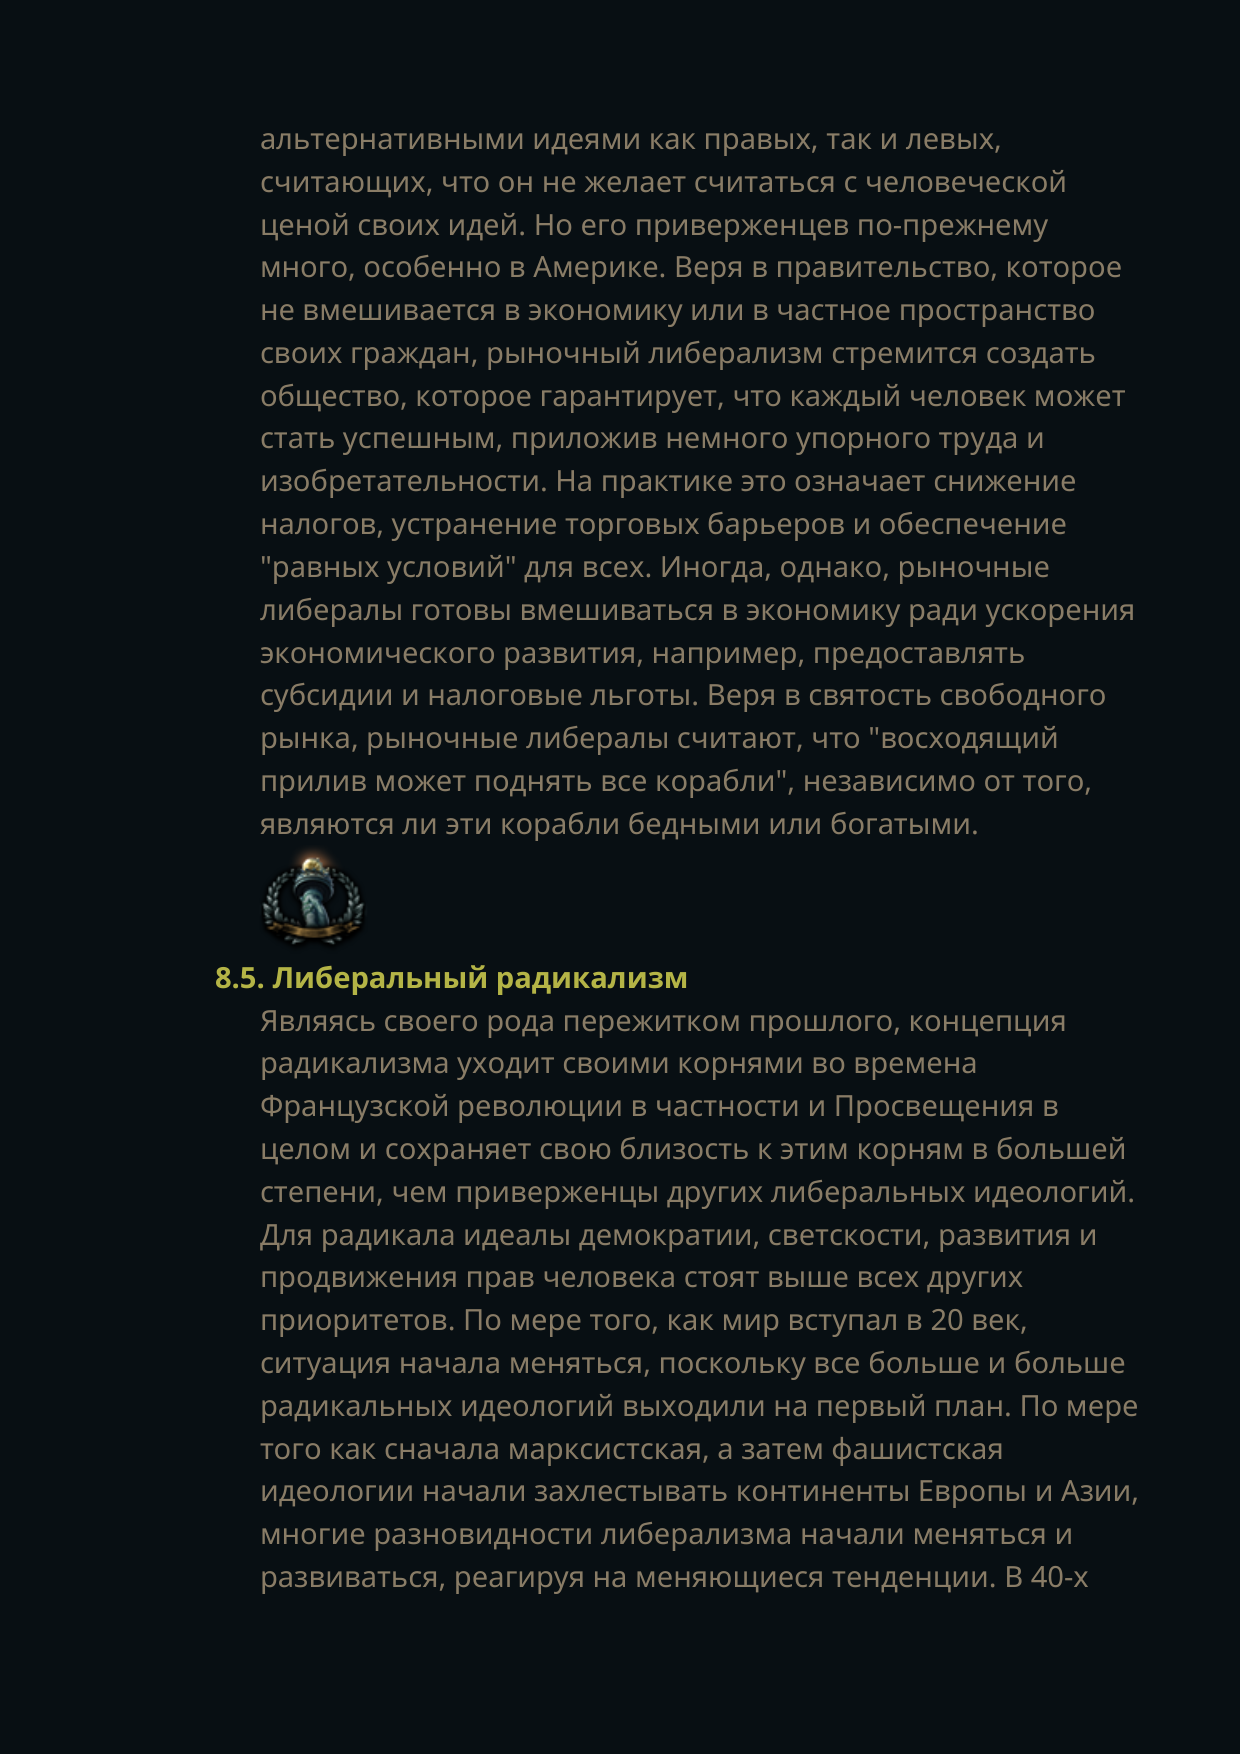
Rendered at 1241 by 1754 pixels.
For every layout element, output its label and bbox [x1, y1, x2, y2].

picture [259, 845, 368, 954]
list [215, 118, 1152, 954]
list [215, 957, 1152, 1596]
